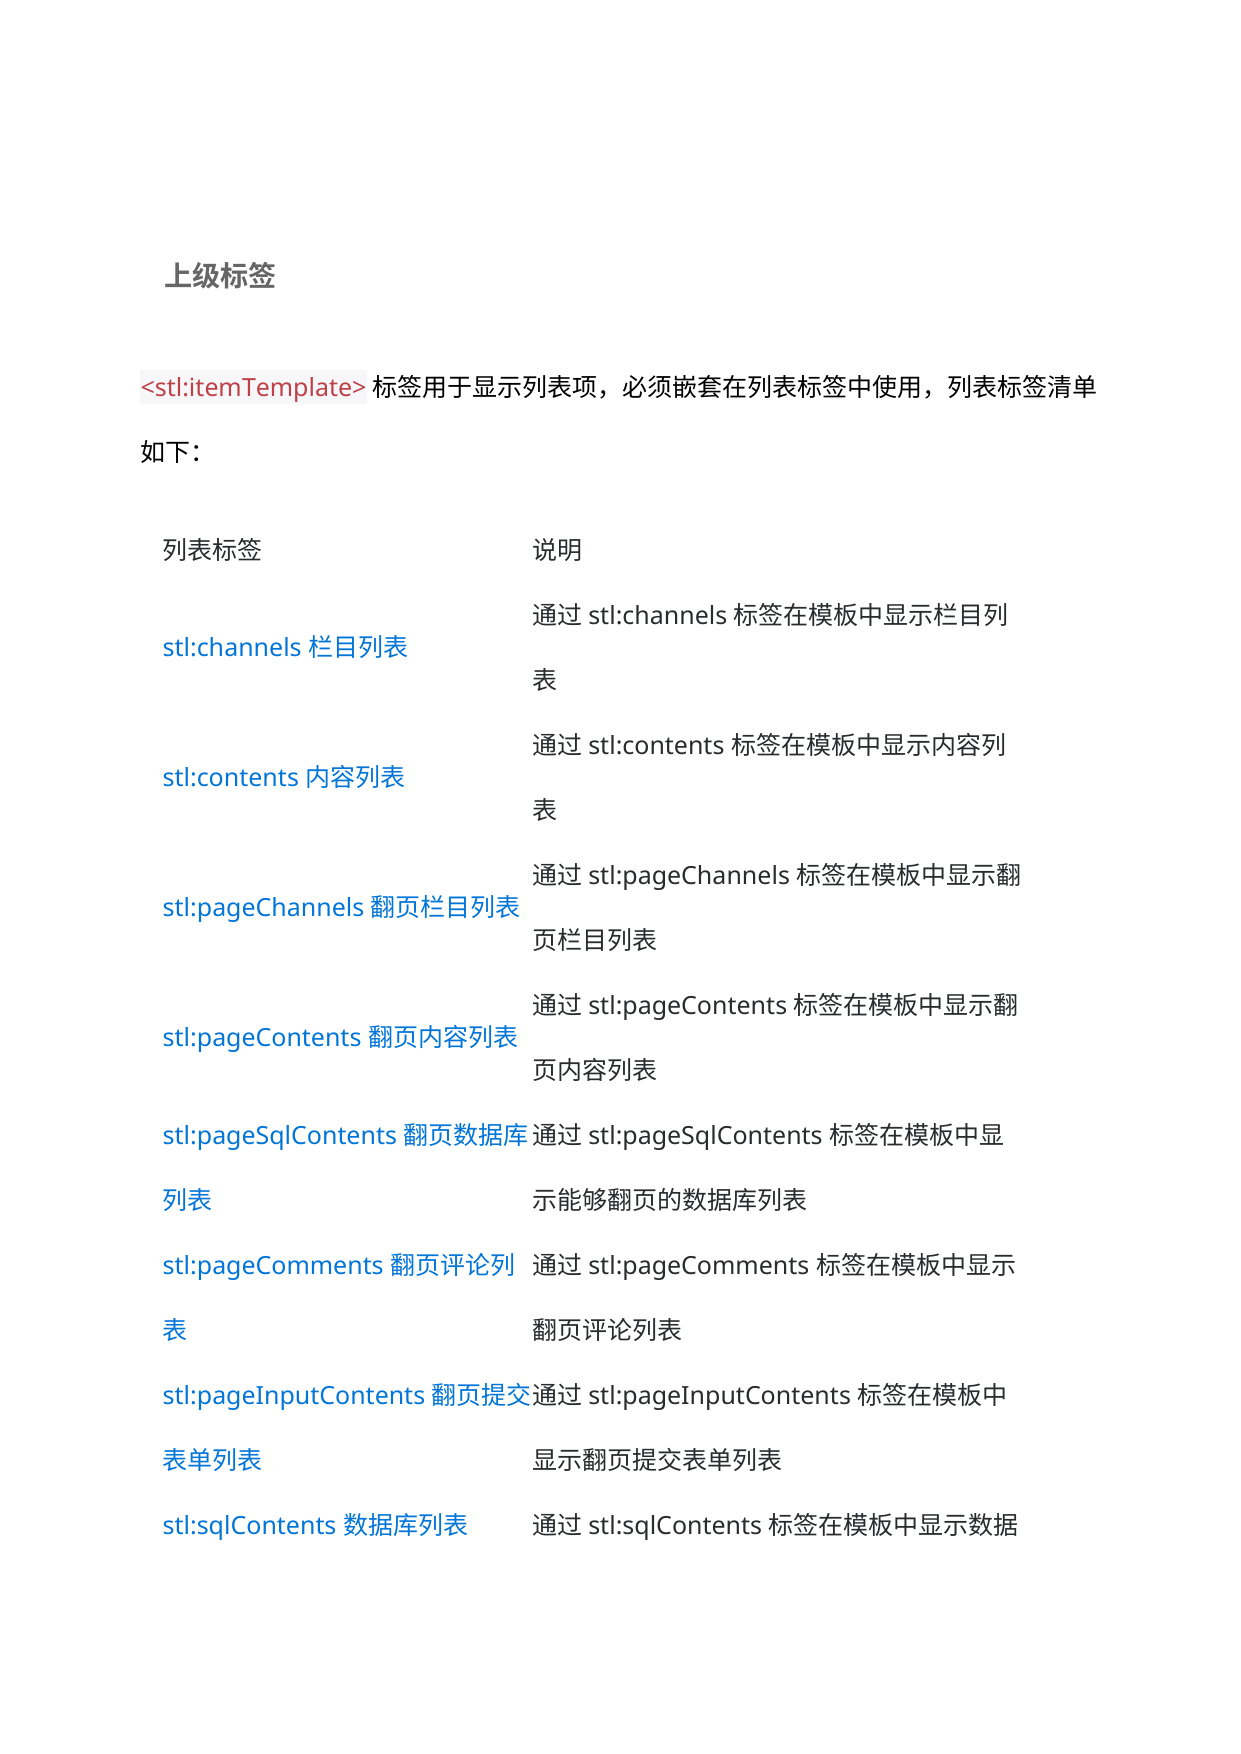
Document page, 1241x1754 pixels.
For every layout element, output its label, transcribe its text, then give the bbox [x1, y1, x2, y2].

table_cell 通过 stl:pageContents 标签在模板中显示翻页内容列表 [533, 971, 1028, 1101]
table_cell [533, 1491, 1028, 1556]
table_cell stl:contents 内容列表 [163, 711, 532, 841]
table_cell stl:pageComments 翻页评论列表 [163, 1231, 532, 1361]
table_cell 通过 stl:contents 标签在模板中显示内容列表 [533, 711, 1028, 841]
table_header 说明 [533, 516, 1028, 581]
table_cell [163, 1491, 532, 1556]
table_cell stl:pageInputContents 翻页提交表单列表 [163, 1361, 532, 1491]
subtitle 上级标签 [164, 241, 1076, 306]
table_cell stl:pageContents 翻页内容列表 [163, 971, 532, 1101]
table_cell 通过 stl:pageInputContents 标签在模板中显示翻页提交表单列表 [533, 1361, 1028, 1491]
text <stl:itemTemplate> 标签用于显示列表项，必须嵌套在列表标签中使用，列表标签清单如下： [140, 353, 1100, 483]
table_cell stl:channels 栏目列表 [163, 581, 532, 711]
table_cell 通过 stl:pageSqlContents 标签在模板中显示能够翻页的数据库列表 [533, 1101, 1028, 1231]
table_cell 通过 stl:pageChannels 标签在模板中显示翻页栏目列表 [533, 841, 1028, 971]
table_cell stl:pageSqlContents 翻页数据库列表 [163, 1101, 532, 1231]
table_cell 通过 stl:channels 标签在模板中显示栏目列表 [533, 581, 1028, 711]
table_header 列表标签 [163, 516, 532, 581]
table_cell stl:pageChannels 翻页栏目列表 [163, 841, 532, 971]
table_cell 通过 stl:pageComments 标签在模板中显示翻页评论列表 [533, 1231, 1028, 1361]
